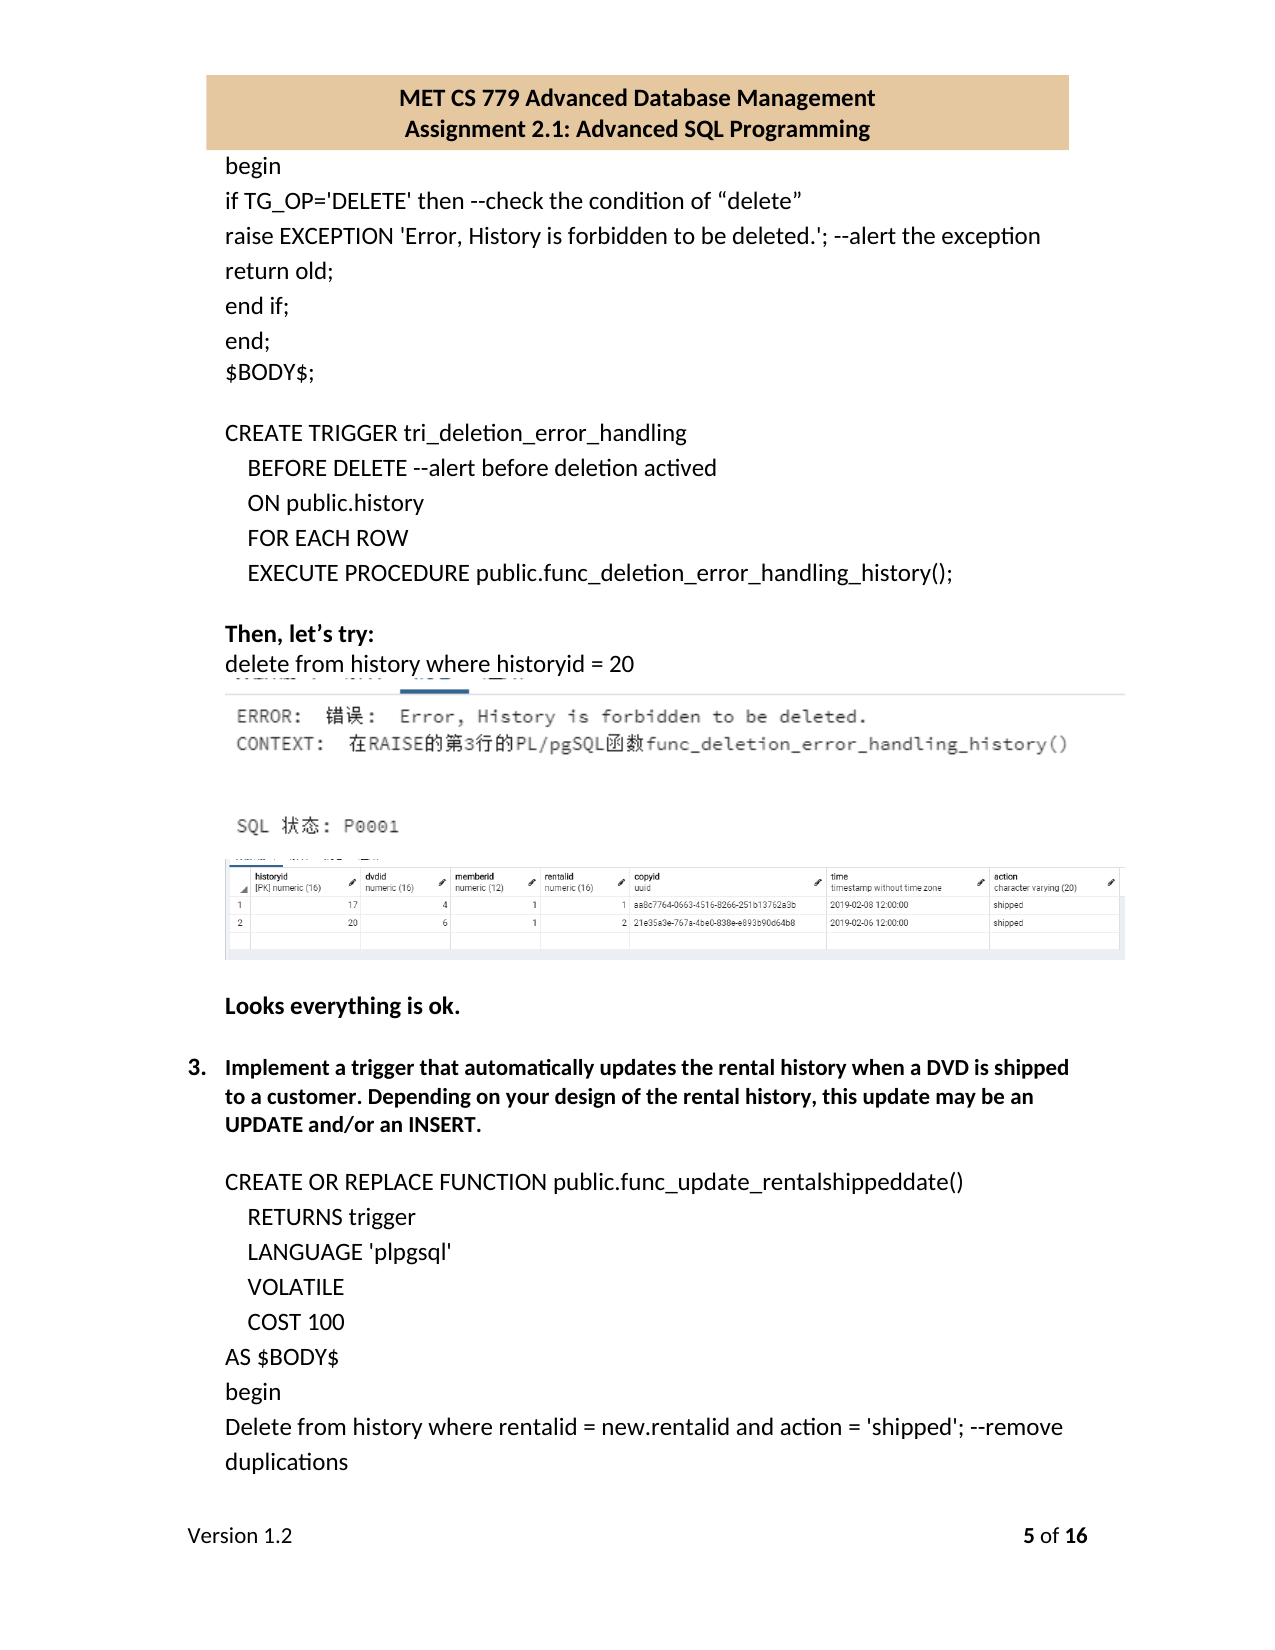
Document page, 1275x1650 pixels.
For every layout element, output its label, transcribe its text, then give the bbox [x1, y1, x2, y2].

list $BODY$; [225, 356, 1087, 386]
list end if; [225, 290, 1087, 321]
list begin [225, 1376, 1087, 1406]
list return old; [225, 255, 1087, 286]
list end; [225, 325, 1087, 356]
list Delete from history where rentalid = new.rentalid and action = 'shipped'; --remove duplications [225, 1411, 1087, 1476]
list raise EXCEPTION 'Error, History is forbidden to be deleted.'; --alert the exception [225, 220, 1087, 251]
list BEFORE DELETE --alert before deletion actived [225, 452, 1087, 482]
list ON public.history [225, 487, 1087, 517]
list Looks everything is ok. [225, 990, 1087, 1021]
list AS $BODY$ [225, 1341, 1087, 1371]
list if TG_OP='DELETE' then --check the condition of “delete” [225, 185, 1087, 216]
picture [225, 678, 1125, 960]
list begin [225, 150, 1087, 181]
list EXECUTE PROCEDURE public.func_deletion_error_handling_history(); [225, 557, 1087, 587]
list CREATE OR REPLACE FUNCTION public.func_update_rentalshippeddate() [225, 1166, 1087, 1196]
list LANGUAGE 'plpgsql' [225, 1236, 1087, 1266]
list delete from history where historyid = 20 [225, 648, 1087, 678]
list VOLATILE [225, 1271, 1087, 1301]
list FOR EACH ROW [225, 522, 1087, 552]
list Implement a trigger that automatically updates the rental history when a DVD is shipped to a customer. Depending on your design of the rental history, this update may be an UPDATE and/or an INSERT. [187, 1051, 1087, 1138]
list CREATE TRIGGER tri_deletion_error_handling [225, 417, 1087, 447]
list Then, let’s try: [225, 618, 1087, 648]
list RETURNS trigger [225, 1201, 1087, 1231]
list COST 100 [225, 1306, 1087, 1336]
